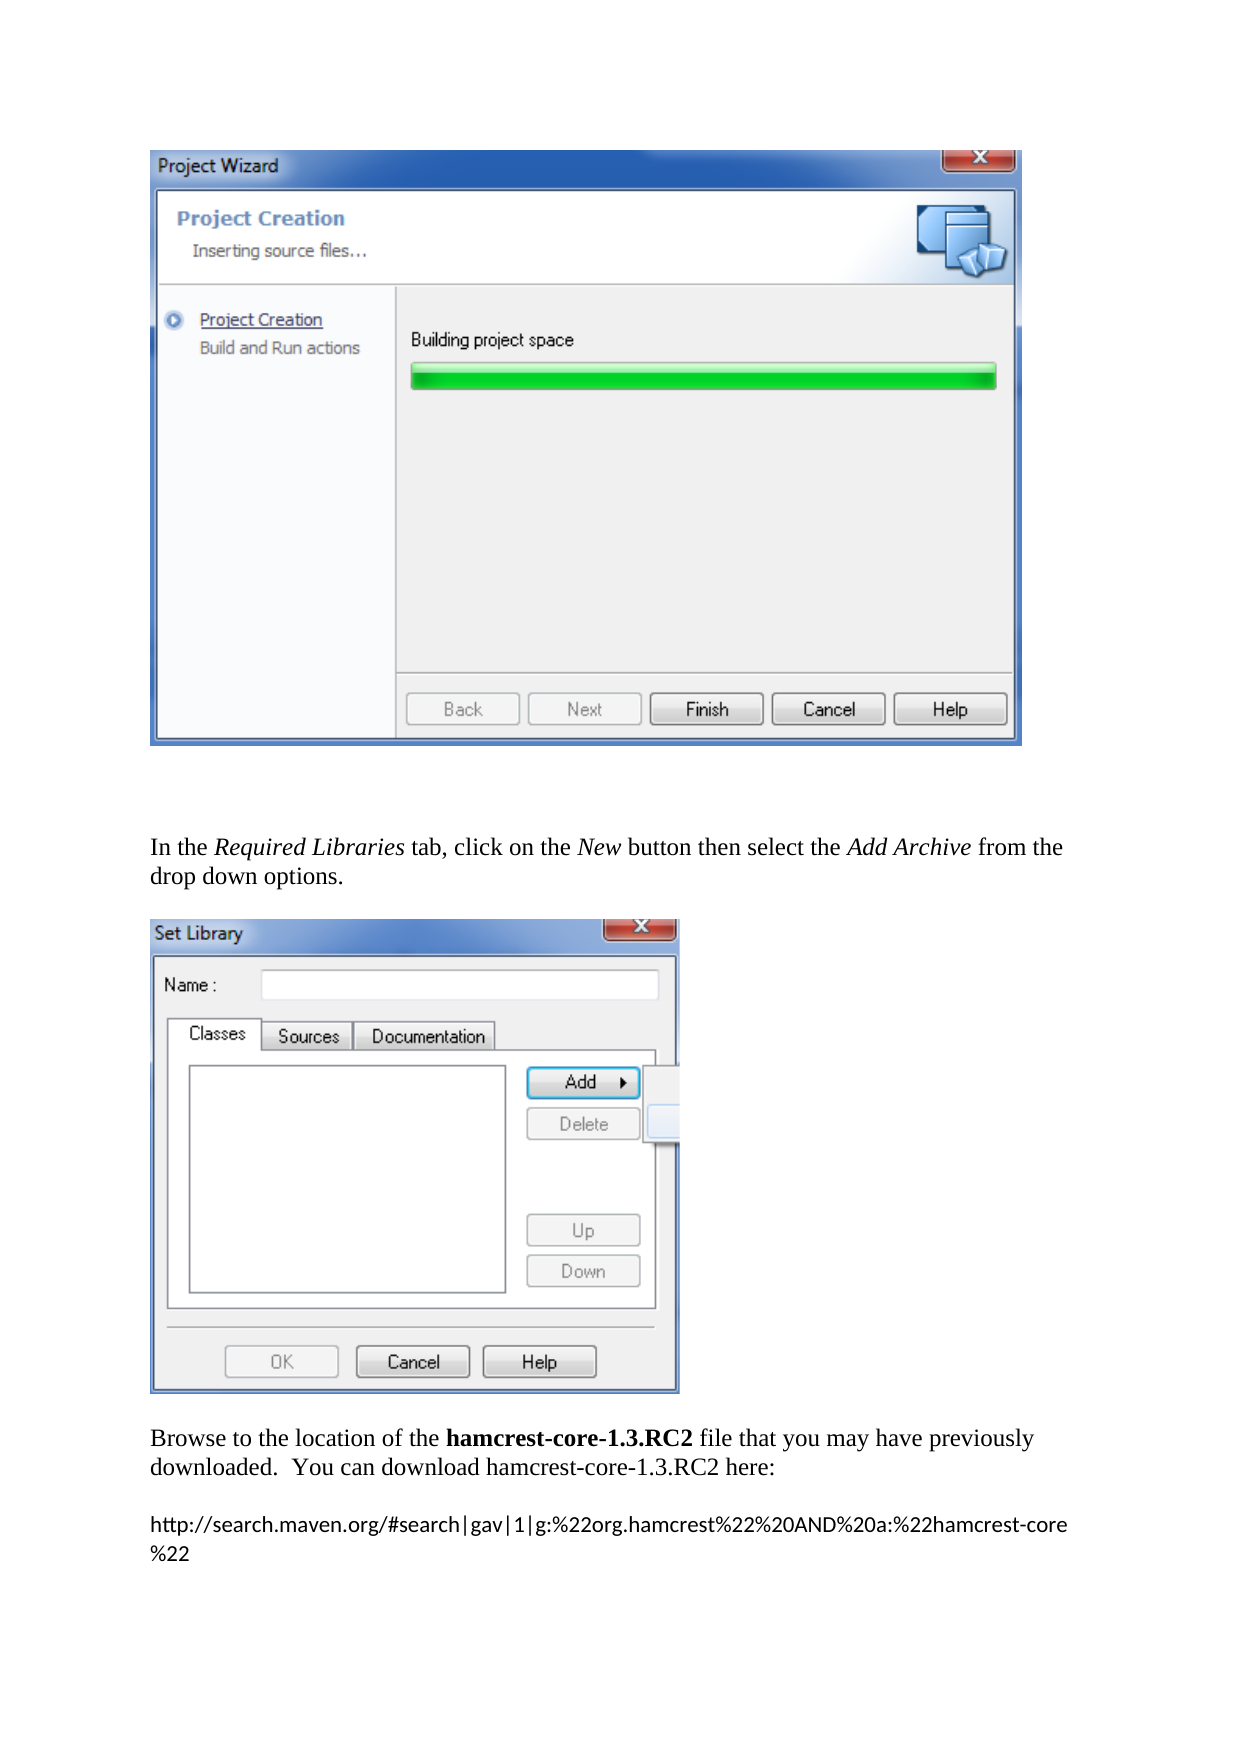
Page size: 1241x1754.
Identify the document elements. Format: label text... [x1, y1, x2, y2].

text In the Required Libraries tab, click on the New button then select the Add Archive from the drop down options. [150, 832, 1090, 890]
text Browse to the location of the hamcrest-core-1.3.RC2 file that you may have previously downloaded. You can download hamcrest-core-1.3.RC2 here: [150, 1423, 1090, 1481]
picture [150, 150, 1022, 746]
picture [150, 919, 680, 1394]
text http://search.maven.org/#search|gav|1|g:%22org.hamcrest%22%20AND%20a:%22hamcrest-core%22 [150, 1510, 1090, 1567]
